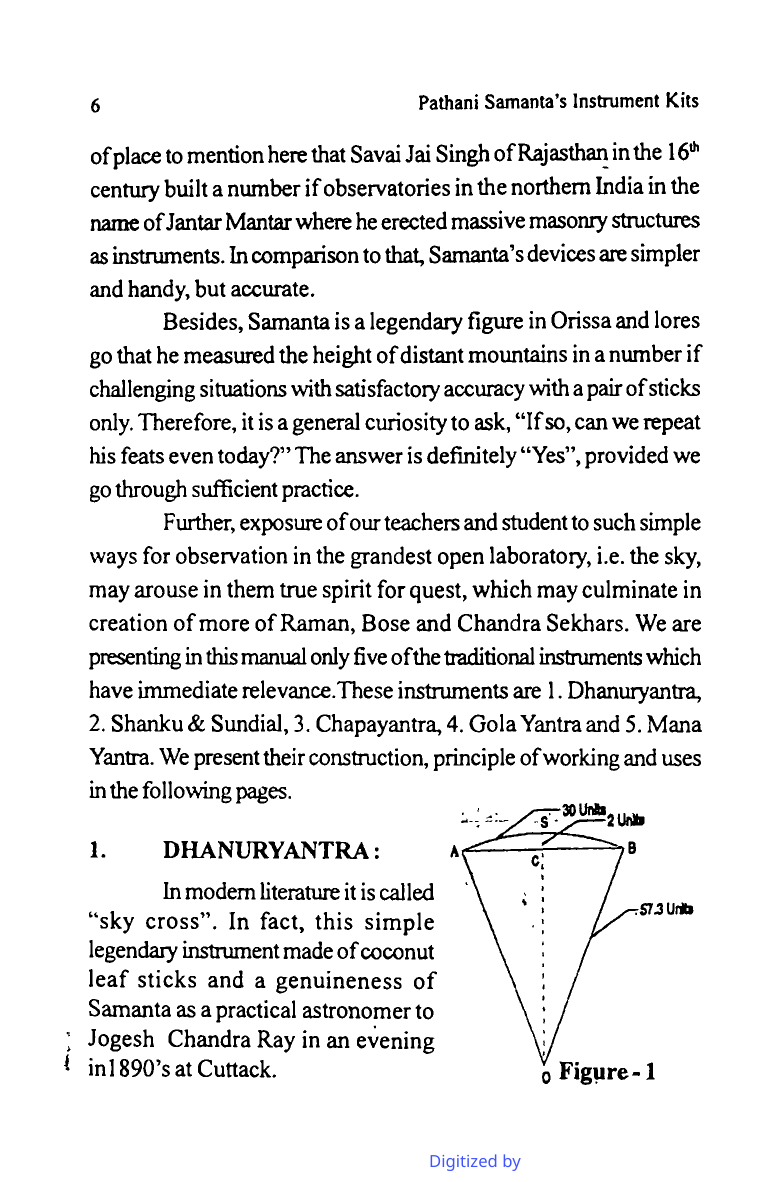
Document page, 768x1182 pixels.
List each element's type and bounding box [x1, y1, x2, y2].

picture [64, 92, 703, 1085]
